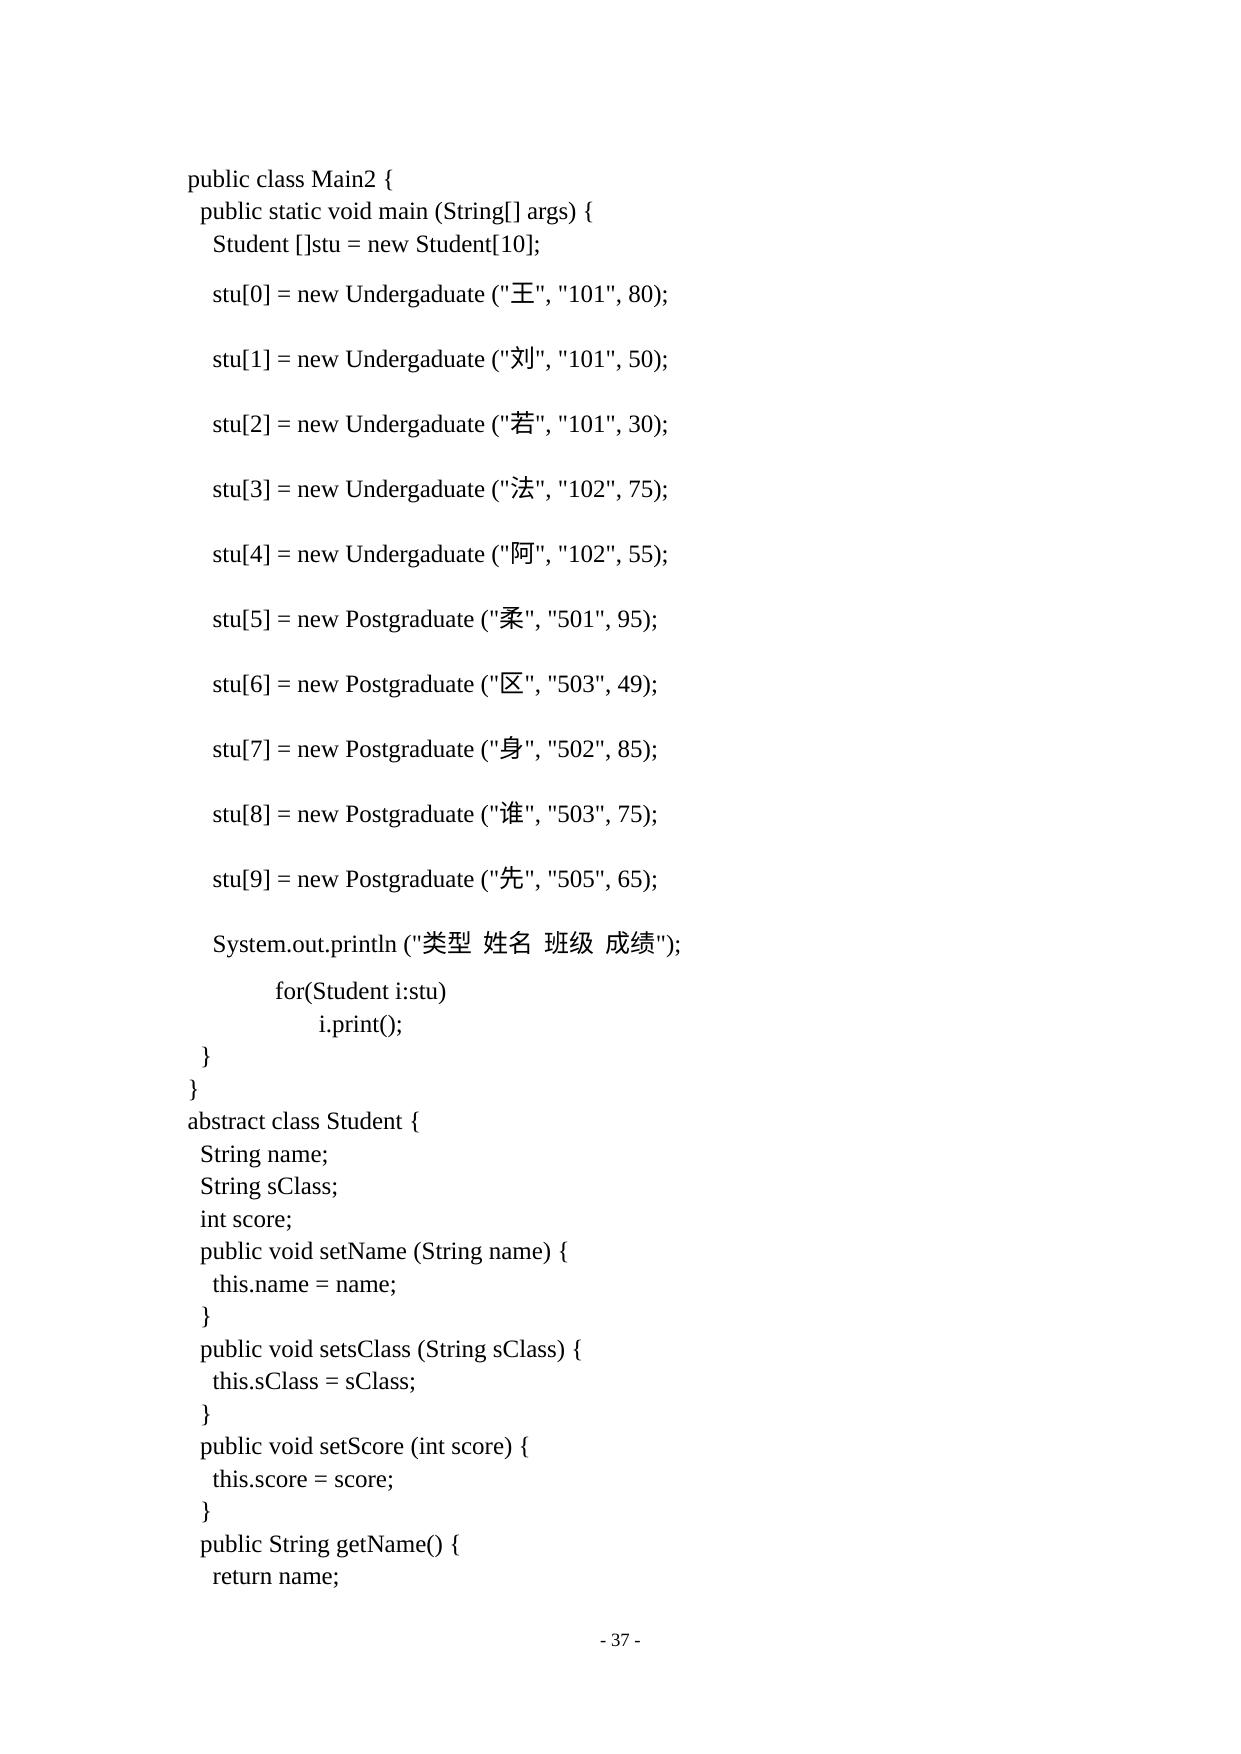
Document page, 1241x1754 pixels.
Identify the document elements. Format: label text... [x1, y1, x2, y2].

text stu[7] = new Postgraduate ("身", "502", 85); [187, 714, 1053, 779]
text stu[4] = new Undergaduate ("阿", "102", 55); [187, 519, 1053, 584]
text String sClass; [187, 1169, 1053, 1202]
text this.score = score; [187, 1462, 1053, 1494]
text this.name = name; [187, 1267, 1053, 1299]
text stu[5] = new Postgraduate ("柔", "501", 95); [187, 584, 1053, 649]
text stu[9] = new Postgraduate ("先", "505", 65); [187, 844, 1053, 909]
text public void setScore (int score) { [187, 1429, 1053, 1462]
text } [187, 1397, 1053, 1429]
text public void setName (String name) { [187, 1234, 1053, 1267]
text this.sClass = sClass; [187, 1364, 1053, 1397]
text public void setsClass (String sClass) { [187, 1332, 1053, 1364]
text i.print(); [187, 1007, 1053, 1039]
text return name; [187, 1559, 1053, 1592]
text abstract class Student { [187, 1104, 1053, 1137]
text } [187, 1299, 1053, 1332]
text for(Student i:stu) [187, 974, 1053, 1007]
text public static void main (String[] args) { [187, 194, 1053, 227]
text System.out.println ("类型 姓名 班级 成绩"); [187, 909, 1053, 974]
text public String getName() { [187, 1527, 1053, 1559]
text stu[0] = new Undergaduate ("王", "101", 80); [187, 259, 1053, 324]
text } [187, 1494, 1053, 1527]
text stu[6] = new Postgraduate ("区", "503", 49); [187, 649, 1053, 714]
text stu[8] = new Postgraduate ("谁", "503", 75); [187, 779, 1053, 844]
text stu[1] = new Undergaduate ("刘", "101", 50); [187, 324, 1053, 389]
text Student []stu = new Student[10]; [187, 227, 1053, 259]
text } [187, 1039, 1053, 1072]
text String name; [187, 1137, 1053, 1169]
text stu[2] = new Undergaduate ("若", "101", 30); [187, 389, 1053, 454]
text } [187, 1072, 1053, 1104]
text stu[3] = new Undergaduate ("法", "102", 75); [187, 454, 1053, 519]
text int score; [187, 1202, 1053, 1234]
text public class Main2 { [187, 162, 1053, 194]
